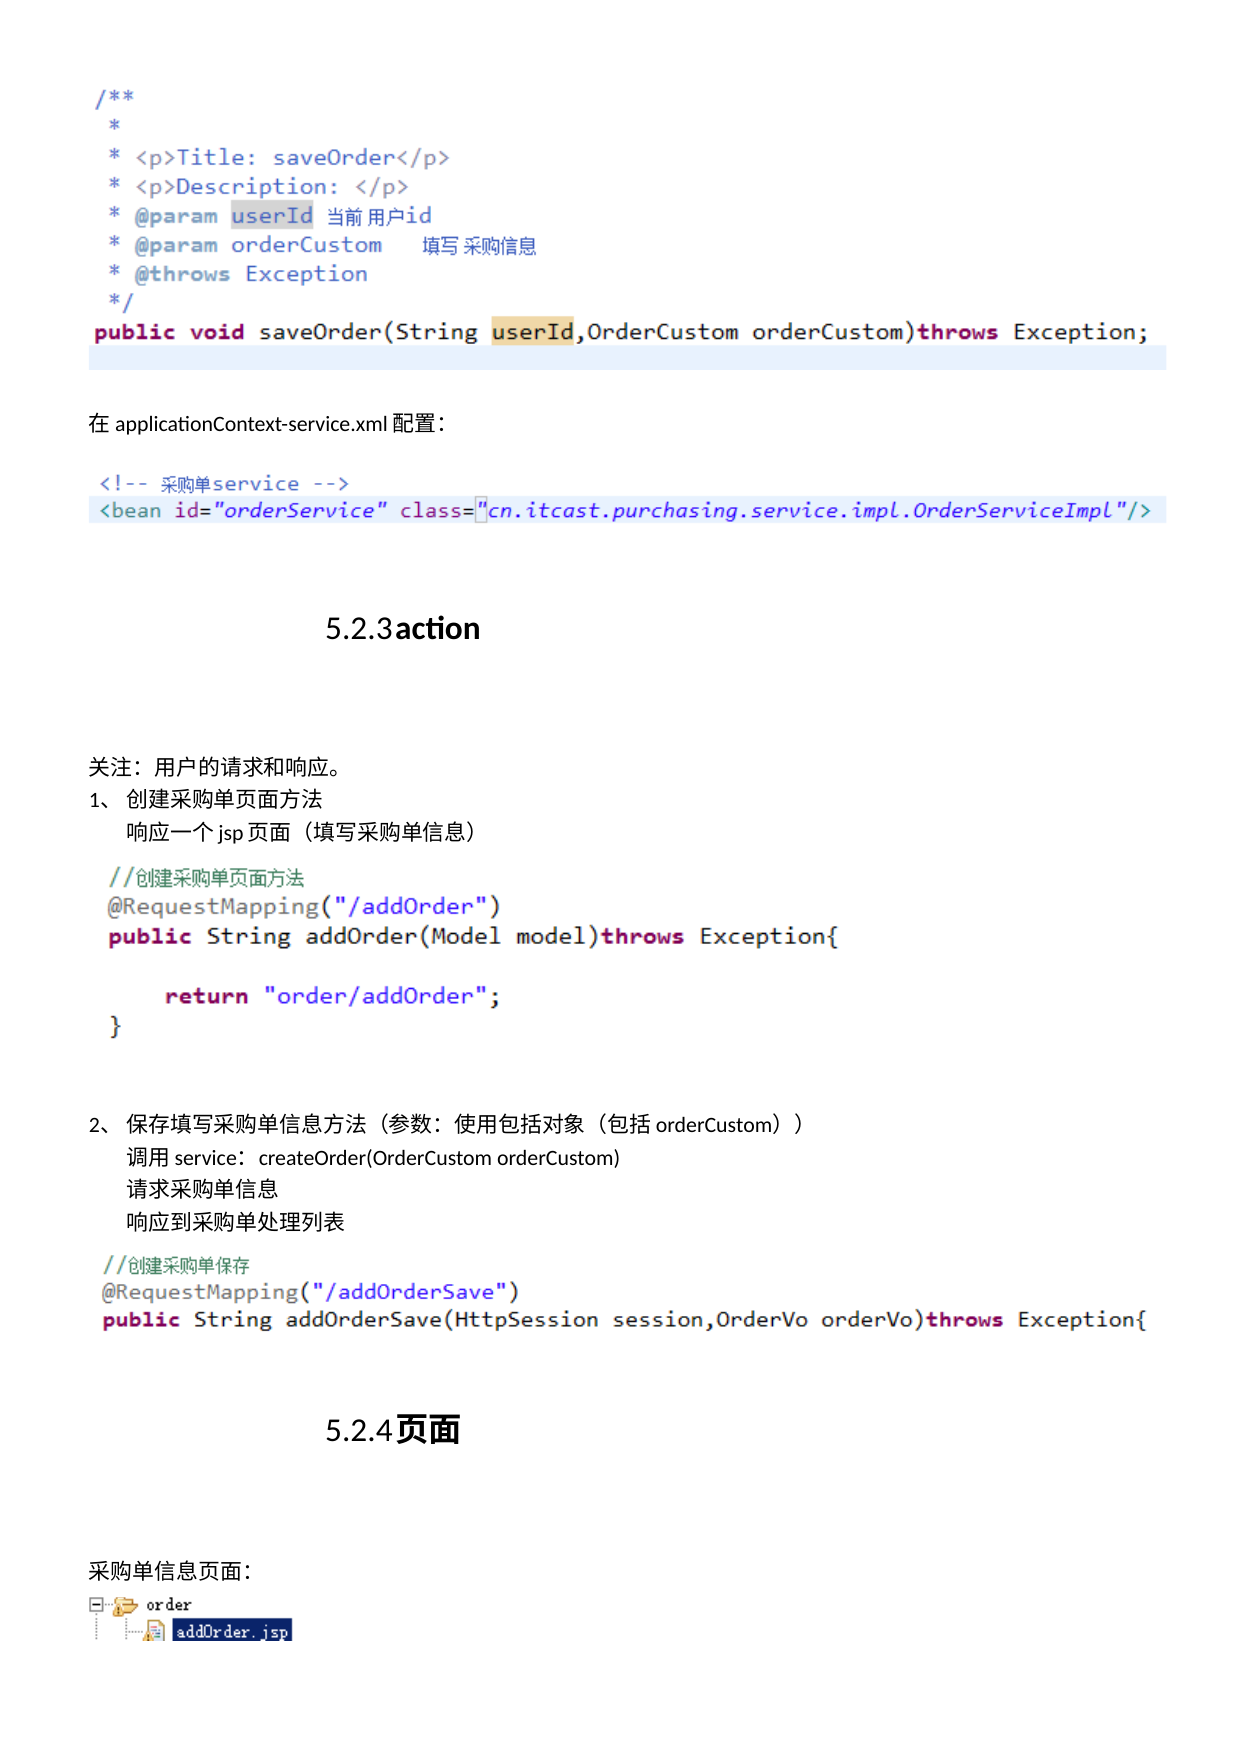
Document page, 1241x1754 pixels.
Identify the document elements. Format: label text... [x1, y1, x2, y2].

picture [88, 856, 887, 1065]
text 响应一个jsp页面（填写采购单信息） [126, 814, 1167, 847]
list 响应到采购单处理列表 [126, 1204, 1167, 1237]
picture [88, 84, 1167, 370]
picture [88, 1597, 330, 1641]
picture [88, 1238, 1167, 1366]
text action [325, 595, 1167, 660]
list 保存填写采购单信息方法（参数：使用包括对象（包括orderCustom）） [89, 1107, 1167, 1139]
list 调用service：createOrder(OrderCustom orderCustom) [126, 1139, 1167, 1172]
text 采购单信息页面： [89, 1554, 1167, 1586]
list 创建采购单页面方法 [89, 782, 1167, 814]
text 在applicationContext-service.xml配置： [89, 406, 1167, 438]
text 关注：用户的请求和响应。 [89, 749, 1167, 782]
list 请求采购单信息 [126, 1172, 1167, 1204]
text 页面 [325, 1394, 1167, 1459]
picture [88, 448, 1167, 526]
